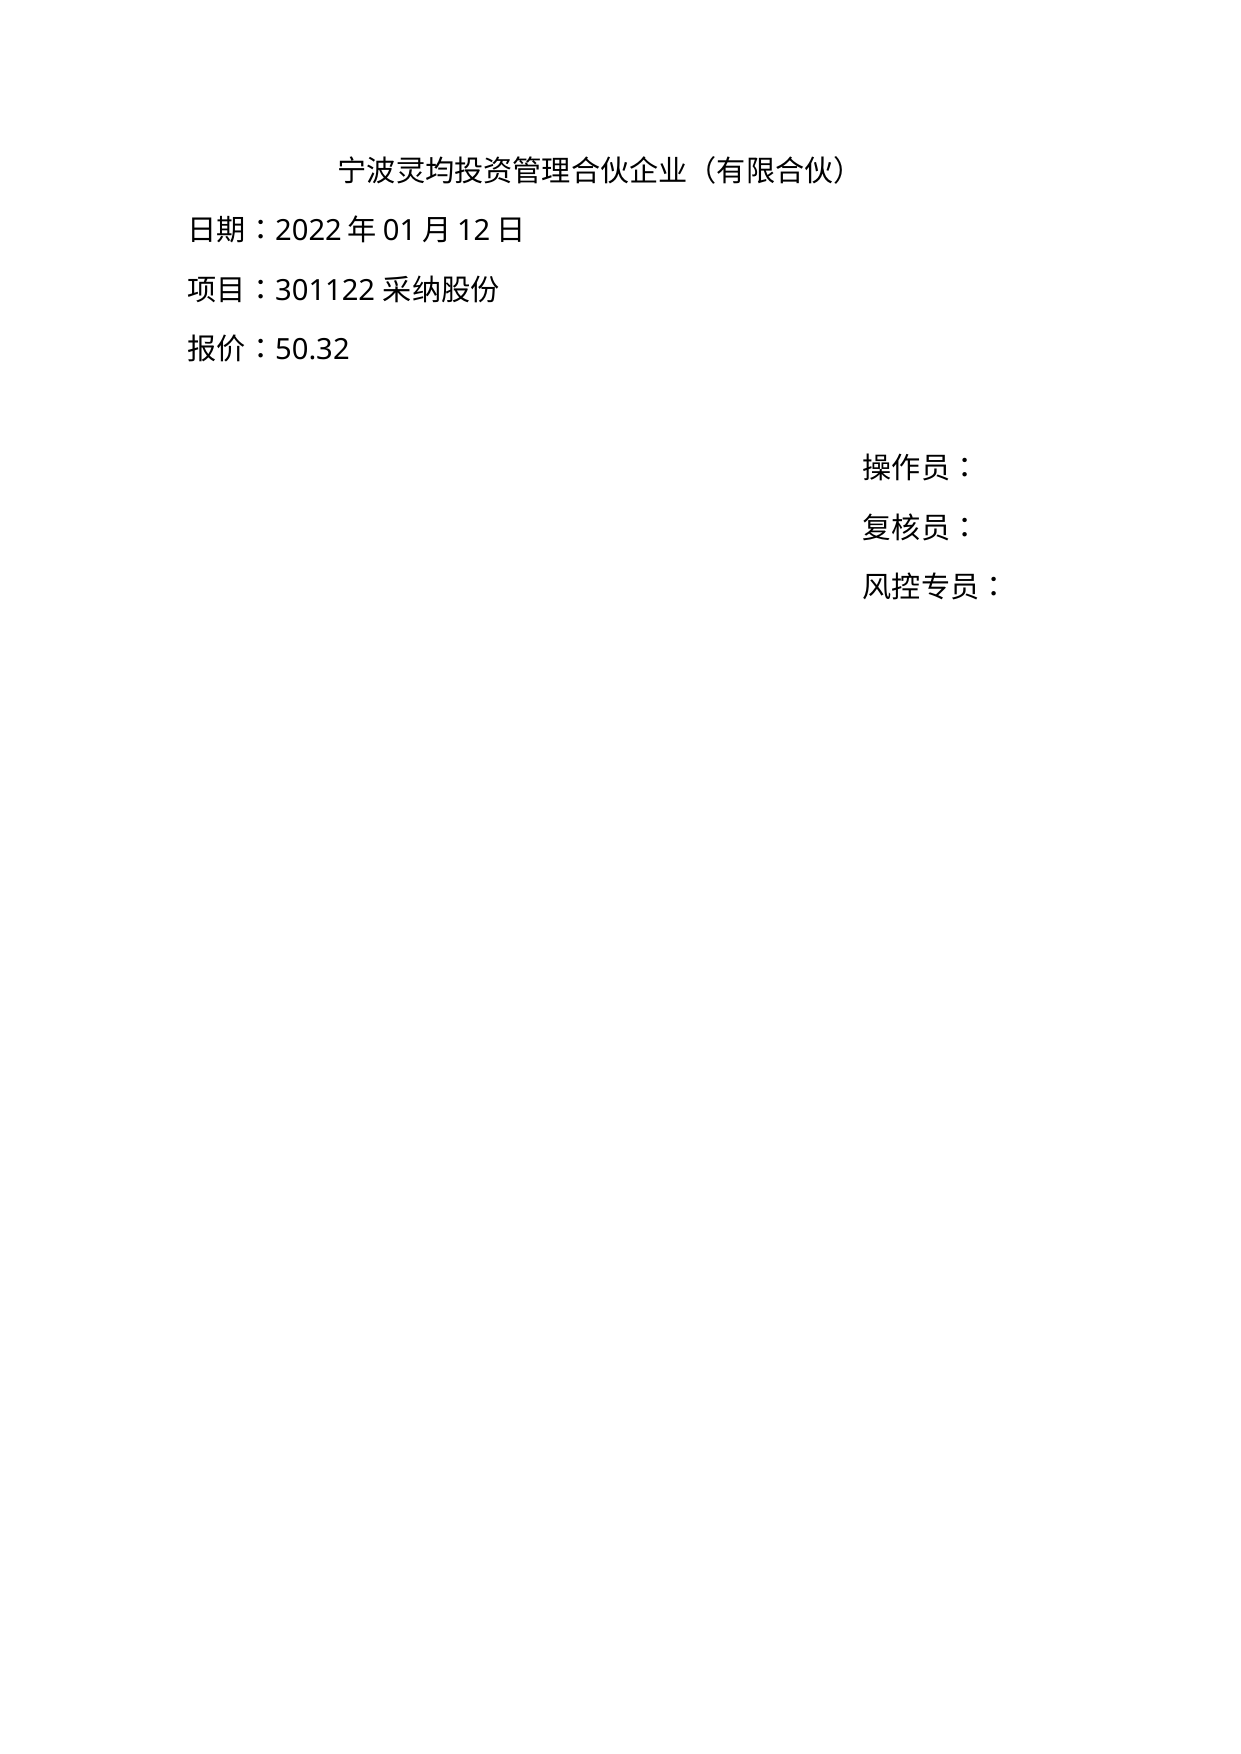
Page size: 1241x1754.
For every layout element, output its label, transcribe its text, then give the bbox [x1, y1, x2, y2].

text 宁波灵均投资管理合伙企业（有限合伙） 日期：2022年01月12日 项目：301122 采纳股份 报价：50.32 操作员： 复核员： 风控专员： [187, 150, 1053, 606]
